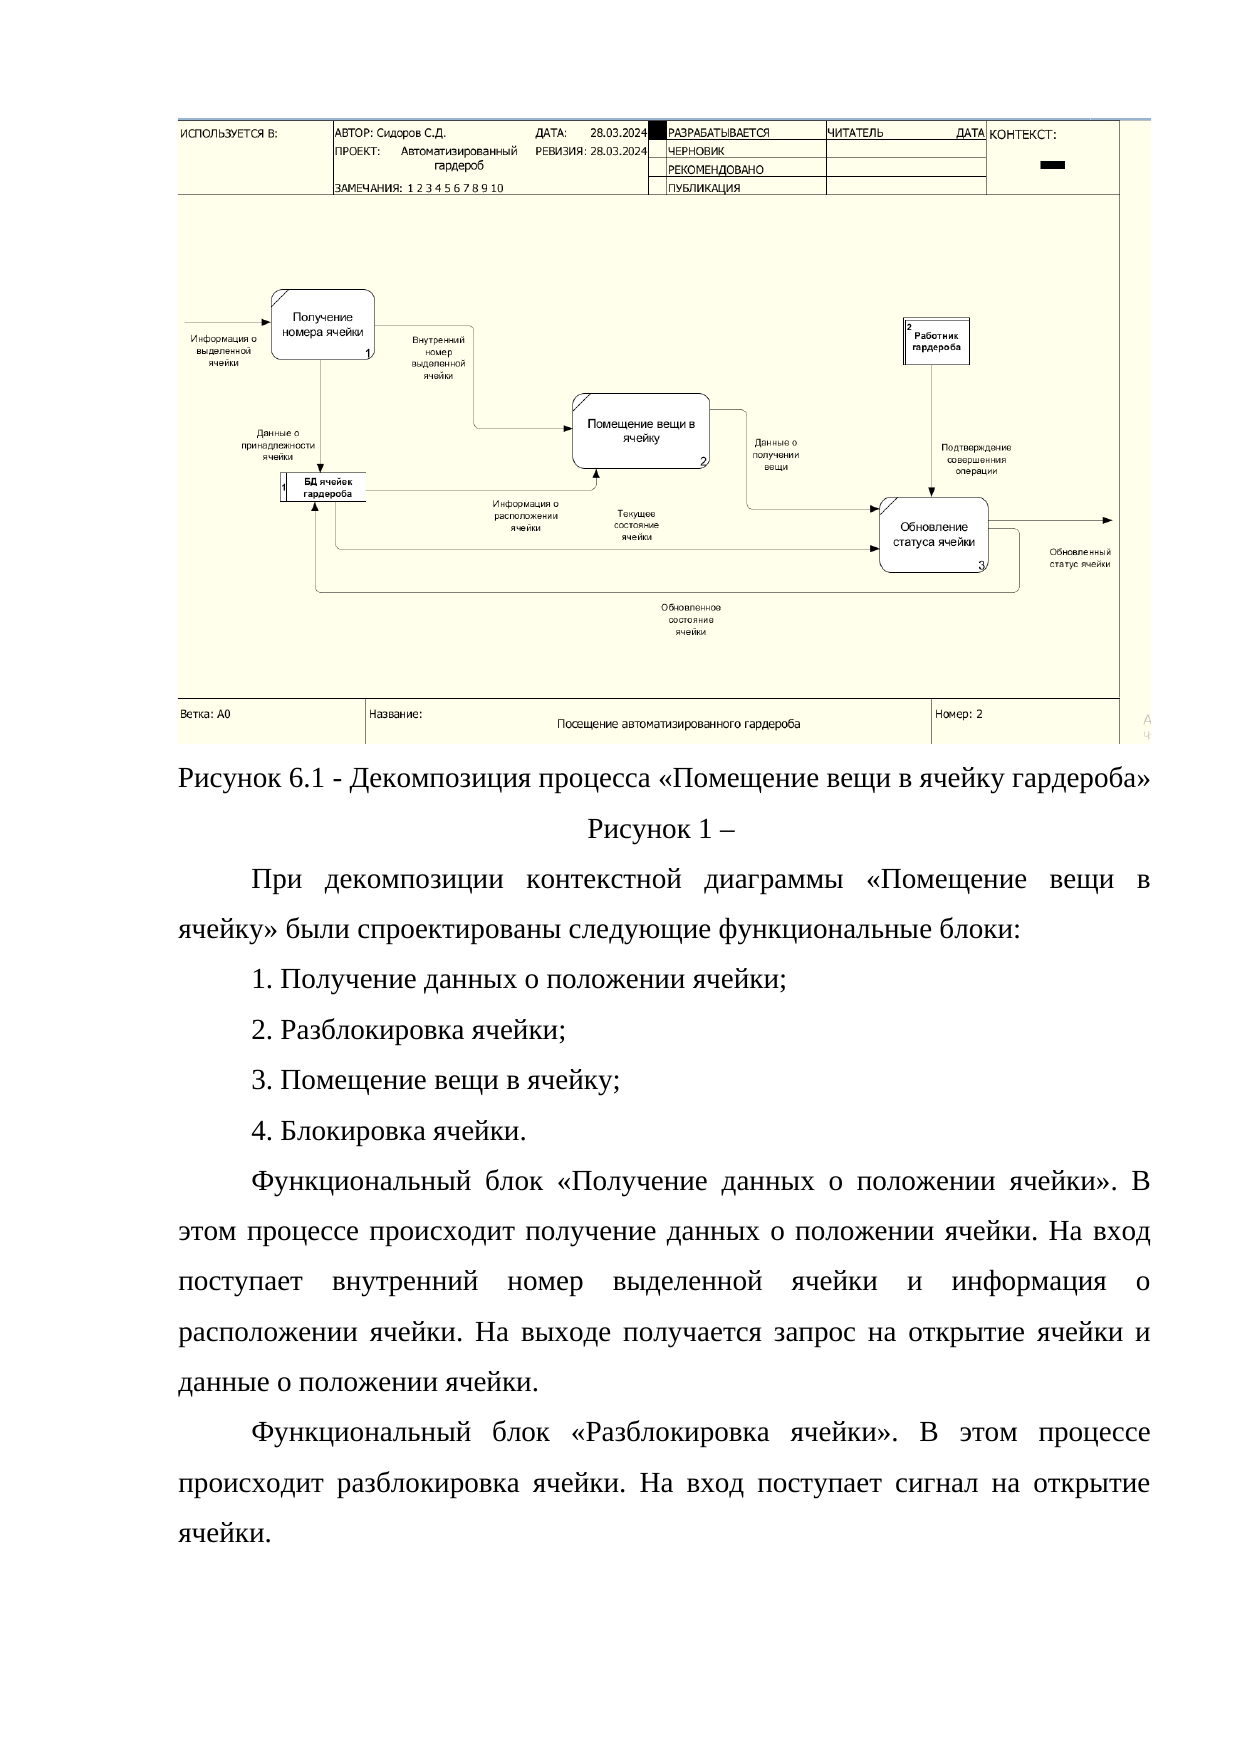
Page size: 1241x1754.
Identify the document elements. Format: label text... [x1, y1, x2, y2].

text Рисунок 6.1 - Декомпозиция процесса «Помещение вещи в ячейку гардероба» [177, 761, 1152, 794]
text 4. Блокировка ячейки. [178, 1113, 1152, 1146]
text 1. Получение данных о положении ячейки; [178, 962, 1152, 995]
text При декомпозиции контекстной диаграммы «Помещение вещи в ячейку» были спроектированы следующие функциональные блоки: [178, 861, 1152, 945]
text 3. Помещение вещи в ячейку; [178, 1062, 1152, 1096]
picture [177, 118, 1152, 744]
text 2. Разблокировка ячейки; [178, 1012, 1152, 1046]
text Функциональный блок «Получение данных о положении ячейки». В этом процессе происходит получение данных о положении ячейки. На вход поступает внутренний номер выделенной ячейки и информация о расположении ячейки. На выходе получается запрос на открытие ячейки и данные о положении ячейки. [178, 1163, 1152, 1398]
text Функциональный блок «Разблокировка ячейки». В этом процессе происходит разблокировка ячейки. На вход поступает сигнал на открытие ячейки. [178, 1414, 1152, 1549]
